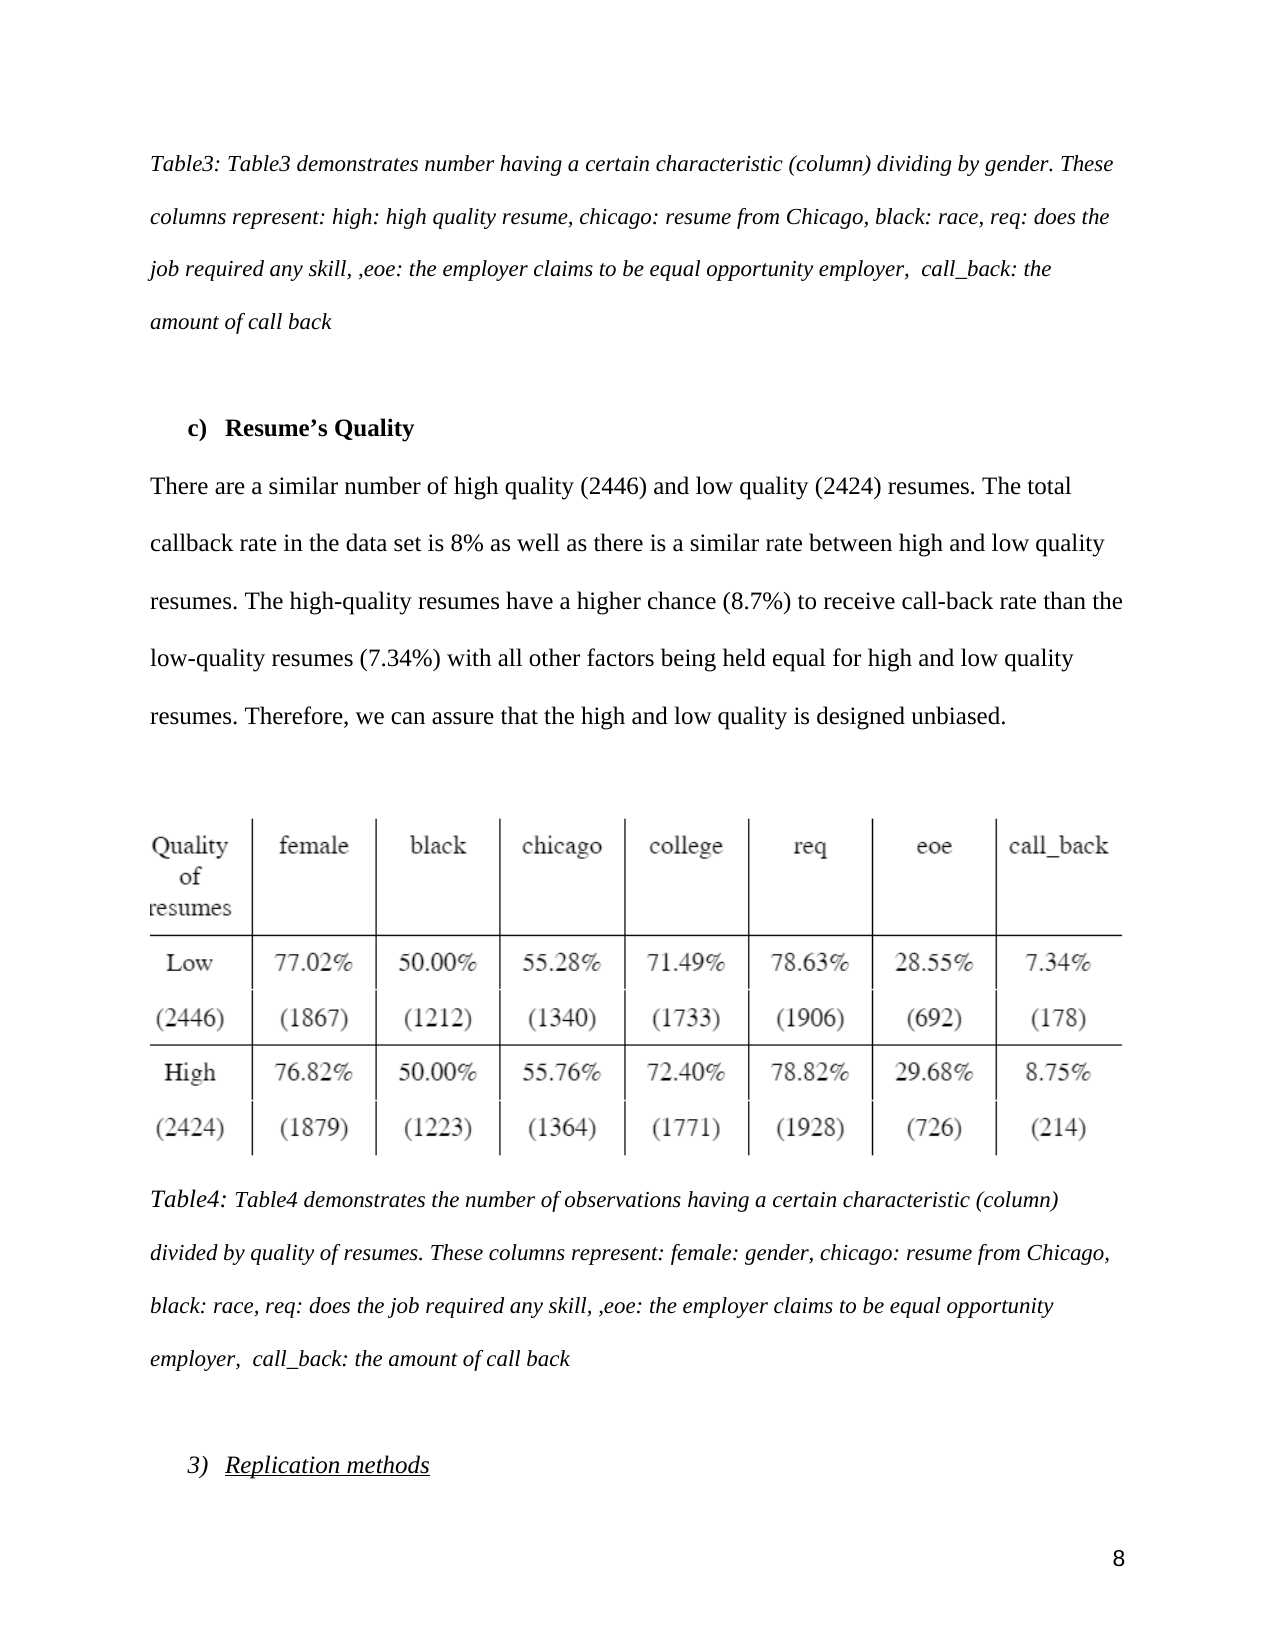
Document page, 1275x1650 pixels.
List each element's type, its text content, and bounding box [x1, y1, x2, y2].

list Resume’s Quality [187, 413, 1125, 442]
picture [150, 816, 1125, 1158]
text Table3: Table3 demonstrates number having a certain characteristic (column) dividing by gender. These columns represent: high: high quality resume, chicago: resume from Chicago, black: race, req: does the job required any skill, ,eoe: the employer claims to be equal opportunity employer, call_back: the amount of call back [150, 150, 1125, 334]
text Table4: Table4 demonstrates the number of observations having a certain characteristic (column) divided by quality of resumes. These columns represent: female: gender, chicago: resume from Chicago, black: race, req: does the job required any skill, ,eoe: the employer claims to be equal opportunity employer, call_back: the amount of call back [150, 1184, 1125, 1371]
list Replication methods [187, 1450, 1125, 1479]
text There are a similar number of high quality (2446) and low quality (2424) resumes. The total callback rate in the data set is 8% as well as there is a similar rate between high and low quality resumes. The high-quality resumes have a higher chance (8.7%) to receive call-back rate than the low-quality resumes (7.34%) with all other factors being held equal for high and low quality resumes. Therefore, we can assure that the high and low quality is designed unbiased. [150, 471, 1125, 730]
